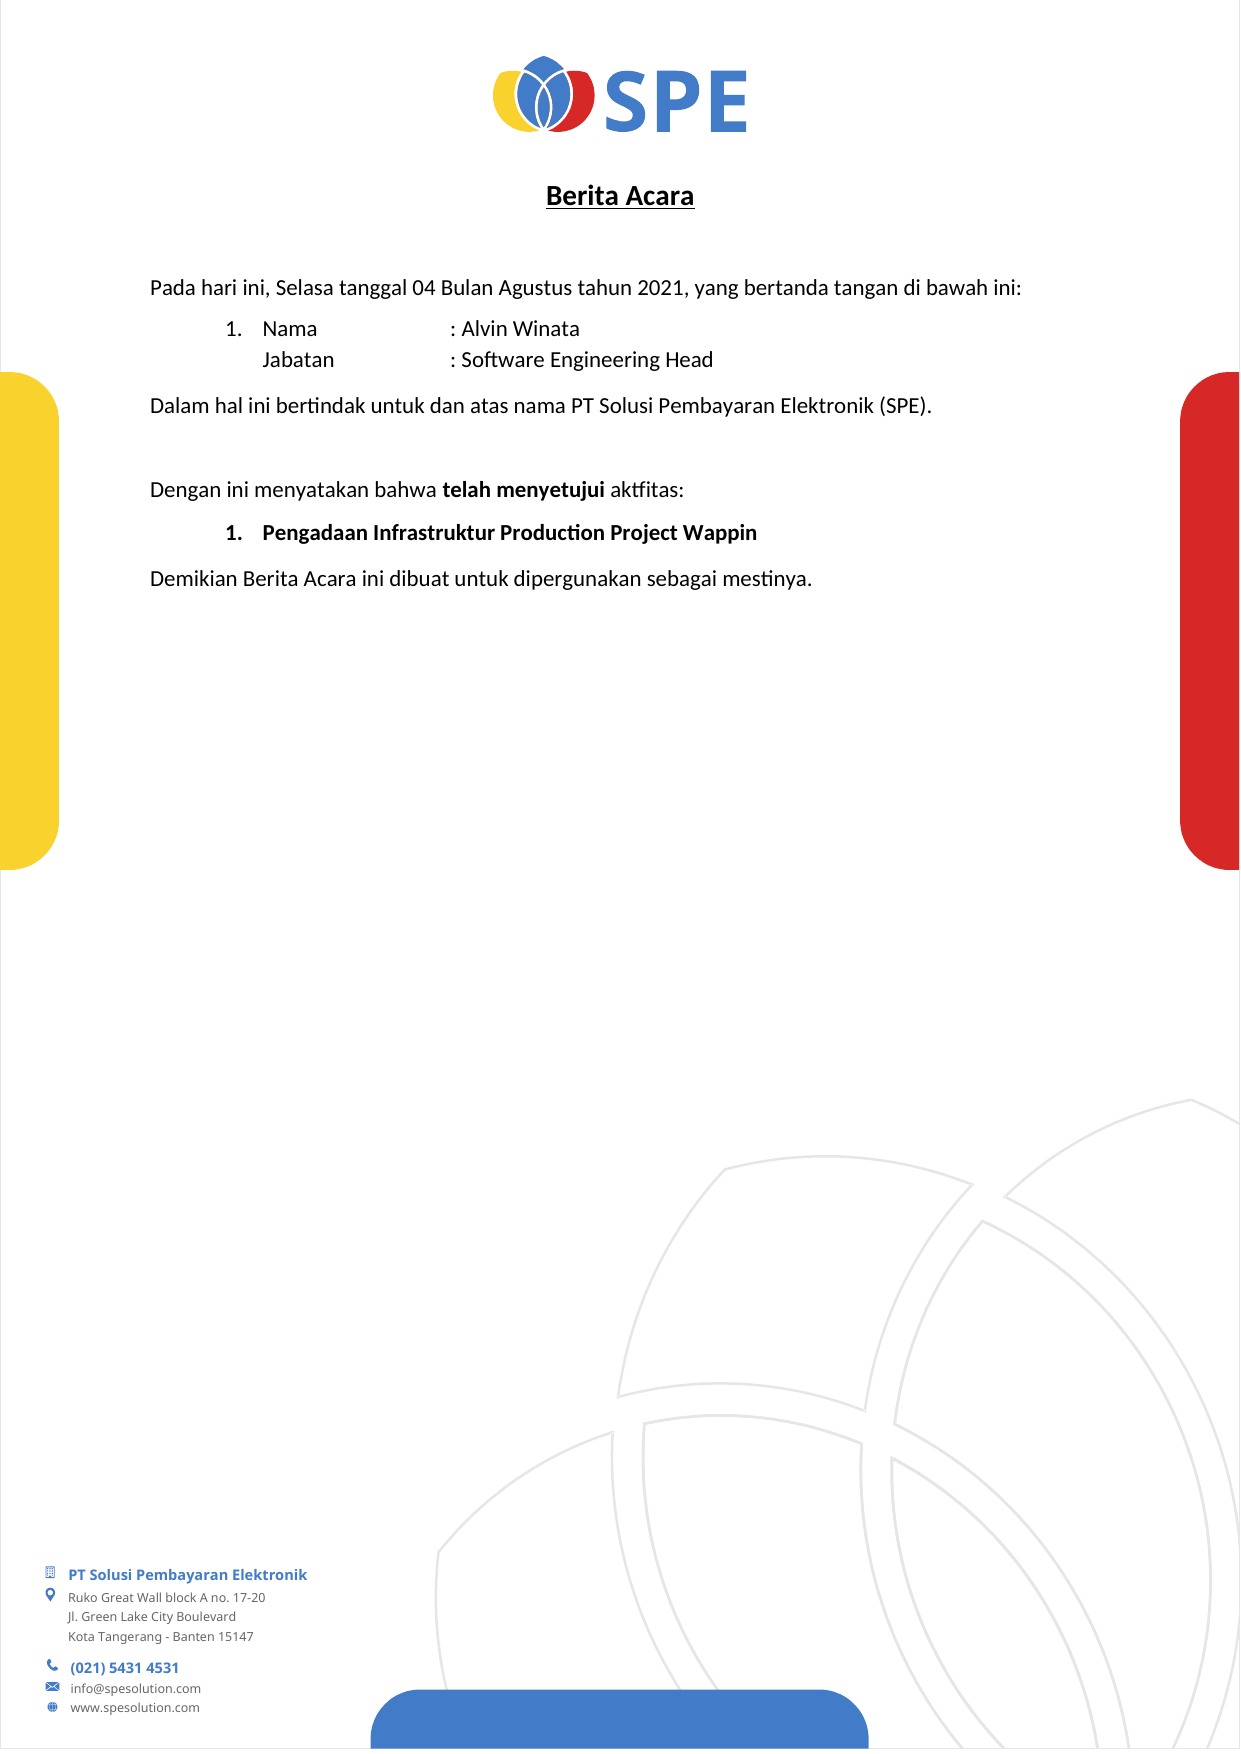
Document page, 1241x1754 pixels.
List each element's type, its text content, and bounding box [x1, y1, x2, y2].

text Dengan ini menyatakan bahwa telah menyetujui aktfitas: [150, 476, 1090, 504]
text Dalam hal ini bertindak untuk dan atas nama PT Solusi Pembayaran Elektronik (SPE). [150, 392, 1090, 420]
text Berita Acara [150, 177, 1090, 213]
list Pengadaan Infrastruktur Production Project Wappin [225, 518, 1090, 546]
text Demikian Berita Acara ini dibuat untuk dipergunakan sebagai mestinya. [150, 564, 1090, 592]
text Pada hari ini, Selasa tanggal 04 Bulan Agustus tahun 2021, yang bertanda tangan di bawah ini: [150, 273, 1090, 301]
list Nama : Alvin Winata Jabatan : Software Engineering Head [225, 314, 1090, 373]
